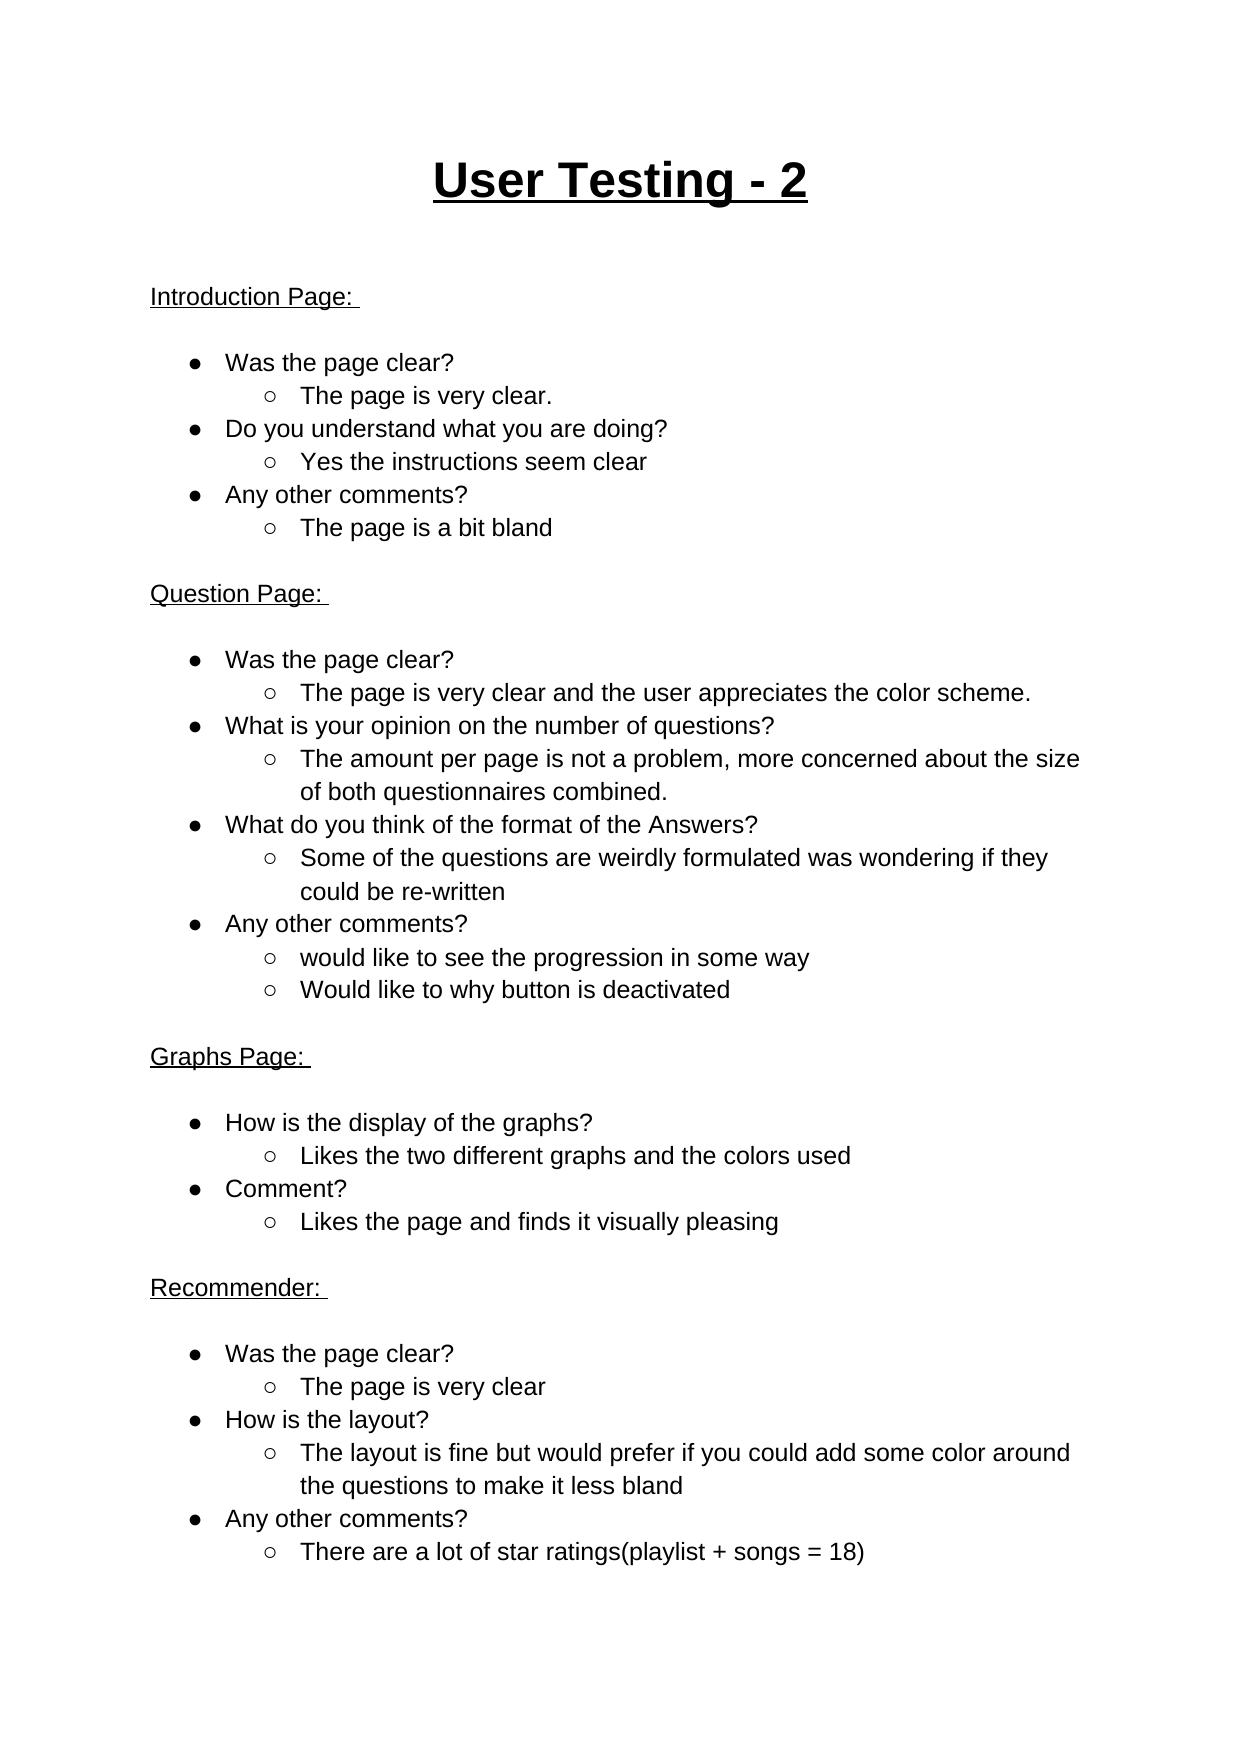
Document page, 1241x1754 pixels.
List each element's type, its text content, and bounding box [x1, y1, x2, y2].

list would like to see the progression in some way [262, 942, 1090, 971]
list Any other comments? [187, 909, 1090, 938]
text Recommender: [150, 1273, 1090, 1301]
text User Testing - 2 [150, 150, 1090, 207]
list There are a lot of star ratings(playlist + songs = 18) [262, 1537, 1090, 1566]
list Likes the page and finds it visually pleasing [262, 1207, 1090, 1235]
list What is your opinion on the number of questions? [187, 711, 1090, 740]
list Yes the instructions seem clear [262, 447, 1090, 476]
list Comment? [187, 1174, 1090, 1202]
list Was the page clear? [187, 1339, 1090, 1367]
list The page is very clear and the user appreciates the color scheme. [262, 678, 1090, 707]
list Was the page clear? [187, 348, 1090, 377]
list How is the display of the graphs? [187, 1108, 1090, 1136]
list Likes the two different graphs and the colors used [262, 1141, 1090, 1169]
list Any other comments? [187, 480, 1090, 509]
text Introduction Page: [150, 282, 1090, 311]
list Any other comments? [187, 1504, 1090, 1533]
list The layout is fine but would prefer if you could add some color around the questions to make it less bland [262, 1438, 1090, 1499]
list Some of the questions are weirdly formulated was wondering if they could be re-written [262, 843, 1090, 905]
list What do you think of the format of the Answers? [187, 810, 1090, 839]
list How is the layout? [187, 1405, 1090, 1433]
list The page is very clear [262, 1372, 1090, 1401]
list Do you understand what you are doing? [187, 414, 1090, 443]
list The page is a bit bland [262, 513, 1090, 542]
list Would like to why button is deactivated [262, 976, 1090, 1004]
list Was the page clear? [187, 645, 1090, 674]
text Question Page: [150, 579, 1090, 608]
list The amount per page is not a problem, more concerned about the size of both questionnaires combined. [262, 744, 1090, 806]
text Graphs Page: [150, 1042, 1090, 1070]
list The page is very clear. [262, 381, 1090, 410]
